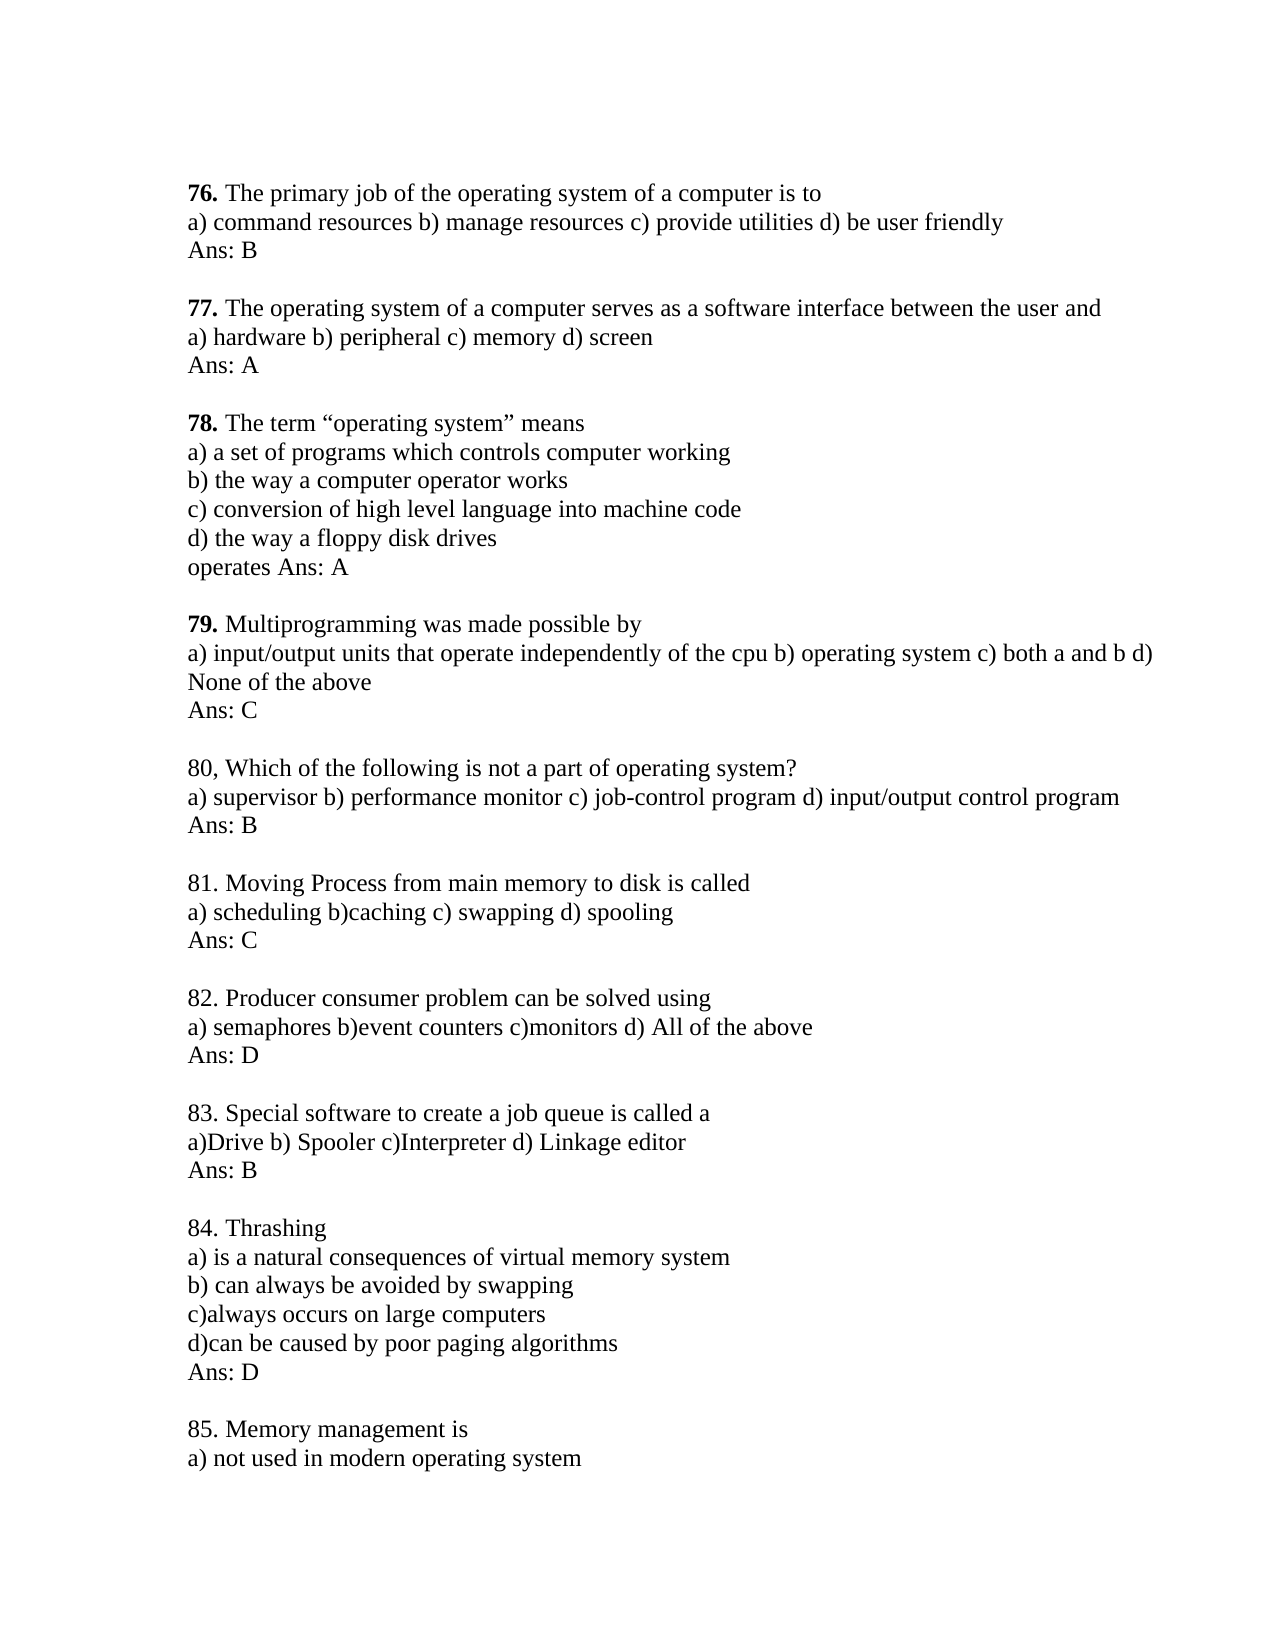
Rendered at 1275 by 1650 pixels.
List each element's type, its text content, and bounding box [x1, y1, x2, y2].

list The operating system of a computer serves as a software interface between the user and [187, 293, 1214, 322]
list Producer consumer problem can be solved using [187, 983, 1214, 1012]
list Multiprogramming was made possible by [187, 609, 1214, 638]
list Thrashing [187, 1213, 1214, 1242]
list can always be avoided by swapping c)always occurs on large computers [187, 1271, 573, 1328]
text 80, Which of the following is not a part of operating system? [187, 753, 1214, 782]
text a) input/output units that operate independently of the cpu b) operating system c) both a and b d) None of the above [187, 638, 1161, 696]
list Moving Process from main memory to disk is called [187, 868, 1214, 897]
list conversion of high level language into machine code [187, 494, 1214, 523]
text d)can be caused by poor paging algorithms Ans: D [187, 1328, 620, 1386]
text Ans: C [187, 696, 1214, 724]
text a) supervisor b) performance monitor c) job-control program d) input/output control program Ans: B [187, 782, 1161, 839]
list Memory management is [187, 1414, 1214, 1443]
list The primary job of the operating system of a computer is to [187, 178, 1214, 207]
list The term “operating system” means [187, 408, 1214, 437]
text a) semaphores b)event counters c)monitors d) All of the above Ans: D [187, 1012, 815, 1069]
list the way a computer operator works [187, 465, 1214, 494]
list a set of programs which controls computer working [187, 437, 1214, 465]
text a) command resources b) manage resources c) provide utilities d) be user friendly Ans: B [187, 207, 1049, 264]
list the way a floppy disk drives operates Ans: A [187, 523, 587, 581]
text a) scheduling b)caching c) swapping d) spooling Ans: C [187, 897, 676, 954]
list Special software to create a job queue is called a a)Drive b) Spooler c)Interpreter d) Linkage editor Ans: B [187, 1098, 710, 1184]
text a) hardware b) peripheral c) memory d) screen Ans: A [187, 322, 676, 379]
text a) not used in modern operating system [187, 1443, 1214, 1472]
list is a natural consequences of virtual memory system [187, 1242, 1214, 1271]
